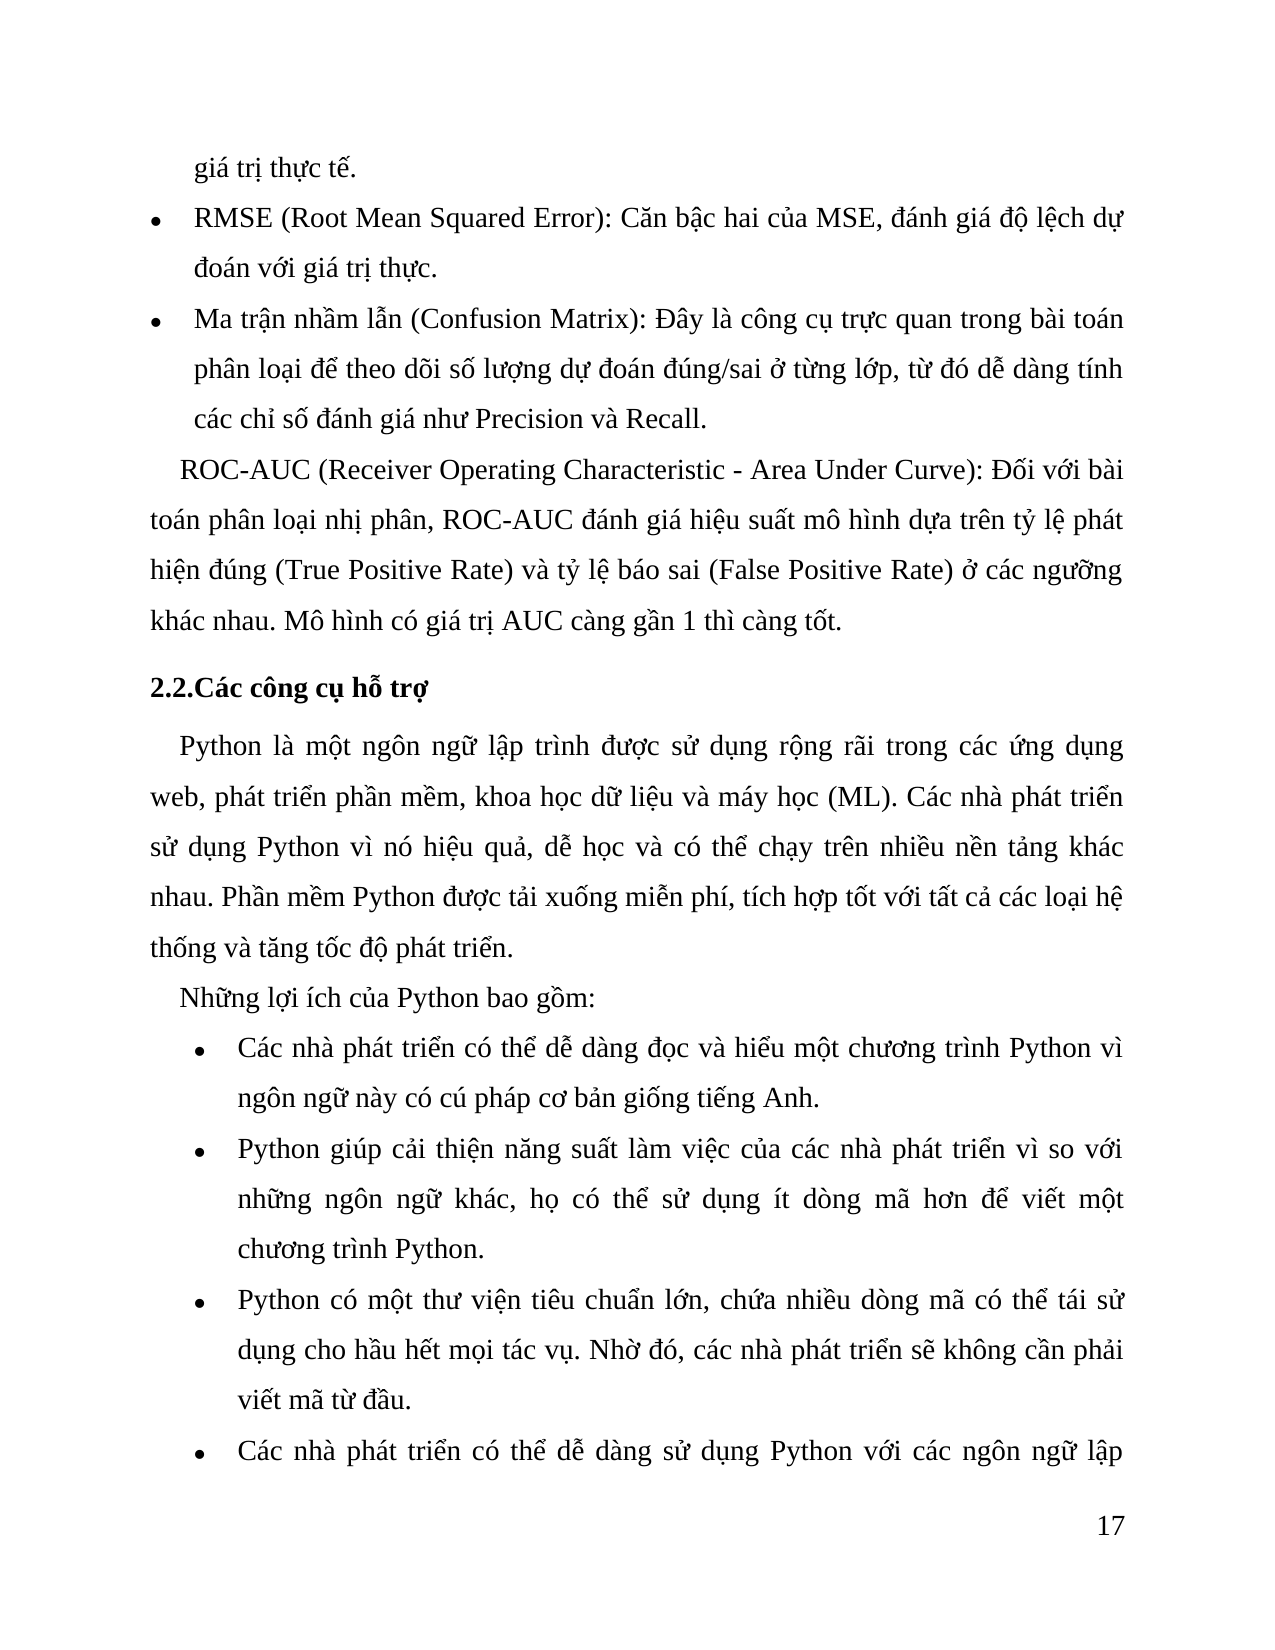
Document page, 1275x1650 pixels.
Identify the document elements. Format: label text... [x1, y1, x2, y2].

text ROC-AUC (Receiver Operating Characteristic - Area Under Curve): Đối với bài toán phân loại nhị phân, ROC-AUC đánh giá hiệu suất mô hình dựa trên tỷ lệ phát hiện đúng (True Positive Rate) và tỷ lệ báo sai (False Positive Rate) ở các ngưỡng khác nhau. Mô hình có giá trị AUC càng gần 1 thì càng tốt. [150, 452, 1125, 636]
list Các nhà phát triển có thể dễ dàng đọc và hiểu một chương trình Python vì ngôn ngữ này có cú pháp cơ bản giống tiếng Anh. [194, 1030, 1125, 1114]
list Python giúp cải thiện năng suất làm việc của các nhà phát triển vì so với những ngôn ngữ khác, họ có thể sử dụng ít dòng mã hơn để viết một chương trình Python. [194, 1131, 1125, 1265]
text Python là một ngôn ngữ lập trình được sử dụng rộng rãi trong các ứng dụng web, phát triển phần mềm, khoa học dữ liệu và máy học (ML). Các nhà phát triển sử dụng Python vì nó hiệu quả, dễ học và có thể chạy trên nhiều nền tảng khác nhau. Phần mềm Python được tải xuống miễn phí, tích hợp tốt với tất cả các loại hệ thống và tăng tốc độ phát triển. [150, 728, 1125, 963]
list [194, 1433, 1125, 1466]
list RMSE (Root Mean Squared Error): Căn bậc hai của MSE, đánh giá độ lệch dự đoán với giá trị thực. [150, 200, 1125, 284]
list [150, 150, 1125, 183]
text Những lợi ích của Python bao gồm: [150, 980, 1125, 1013]
subtitle 2.2.Các công cụ hỗ trợ [150, 670, 1125, 703]
list Python có một thư viện tiêu chuẩn lớn, chứa nhiều dòng mã có thể tái sử dụng cho hầu hết mọi tác vụ. Nhờ đó, các nhà phát triển sẽ không cần phải viết mã từ đầu. [194, 1282, 1125, 1416]
list Ma trận nhầm lẫn (Confusion Matrix): Đây là công cụ trực quan trong bài toán phân loại để theo dõi số lượng dự đoán đúng/sai ở từng lớp, từ đó dễ dàng tính các chỉ số đánh giá như Precision và Recall. [150, 301, 1125, 435]
